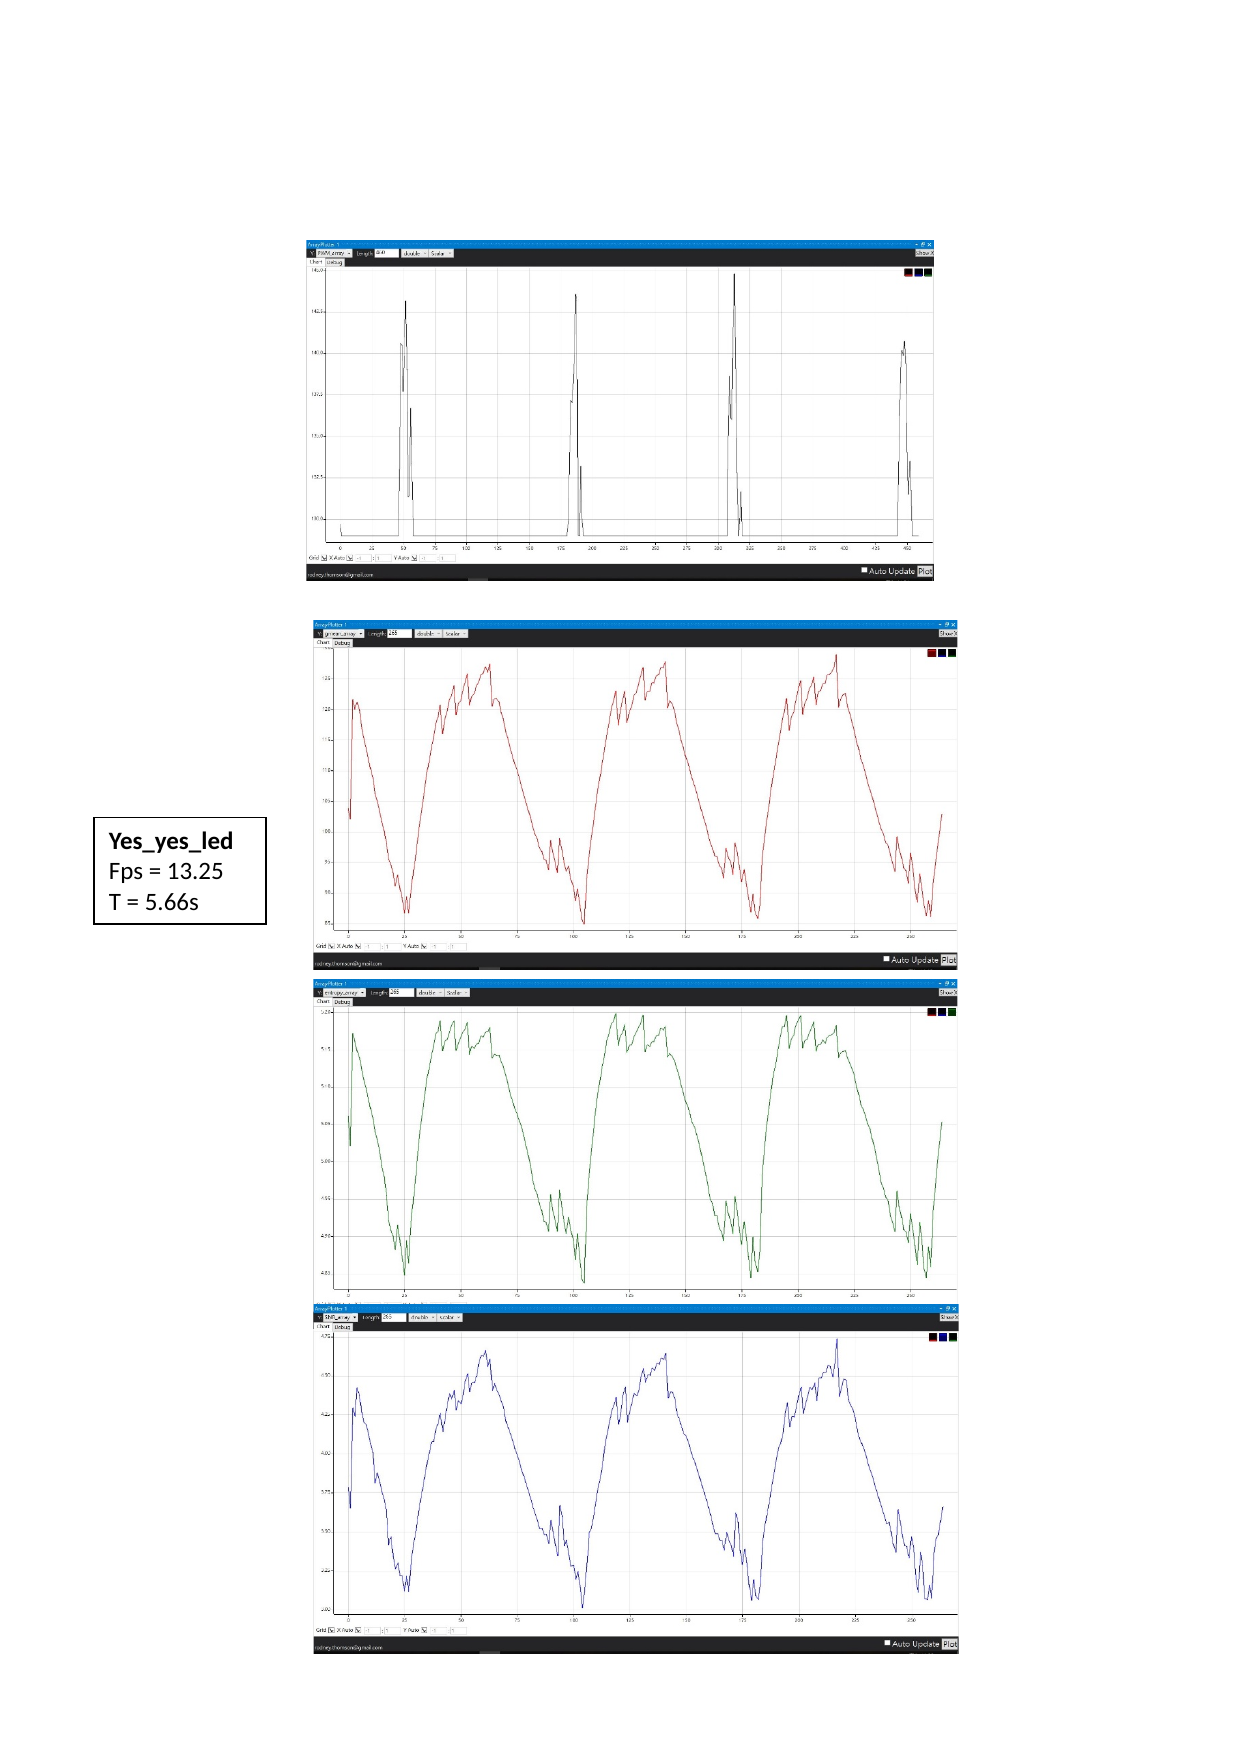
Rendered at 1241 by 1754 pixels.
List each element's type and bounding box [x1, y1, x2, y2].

picture [306, 240, 934, 581]
picture [313, 979, 959, 1654]
picture [313, 620, 958, 970]
